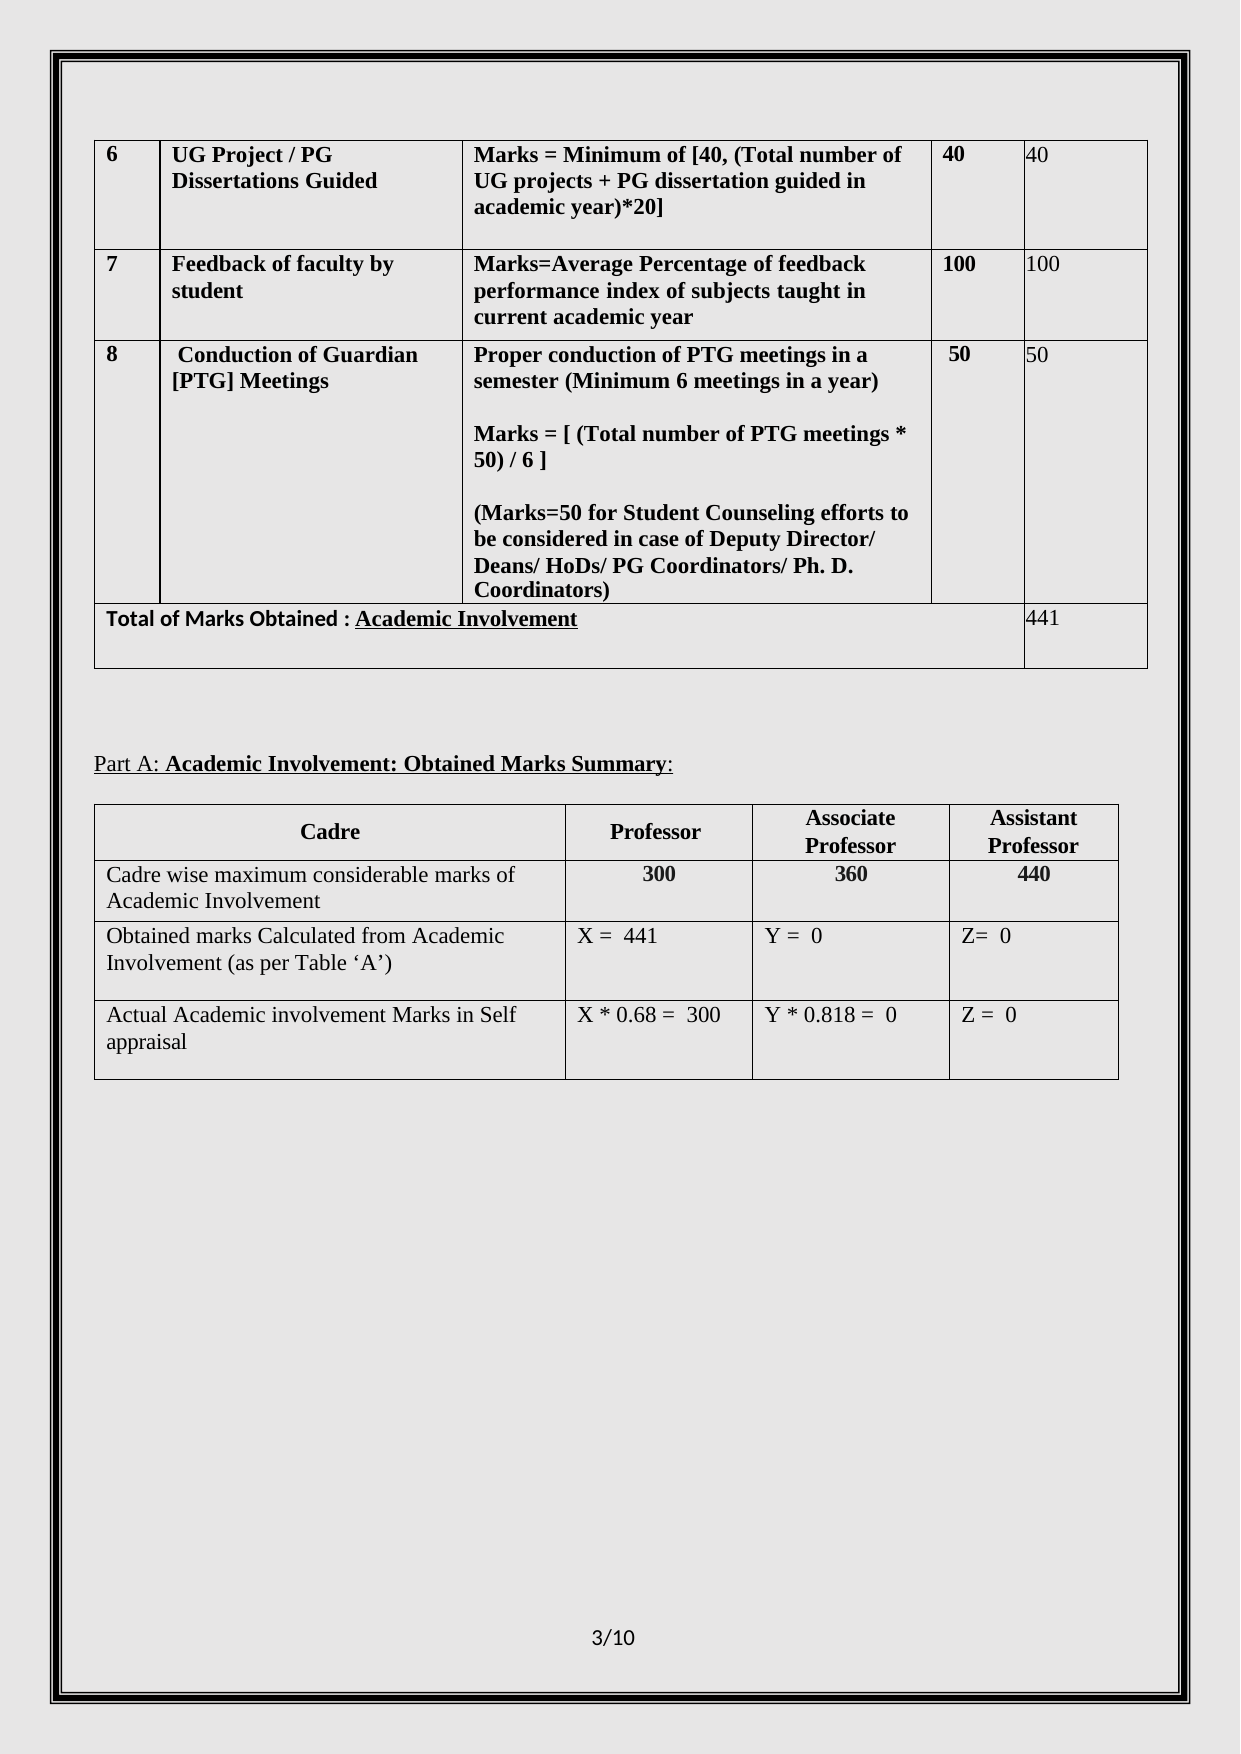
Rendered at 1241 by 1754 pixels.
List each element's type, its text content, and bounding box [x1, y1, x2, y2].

table_cell X = 441 [566, 922, 752, 1000]
table_cell Y = 0 [753, 922, 949, 1000]
table_cell 100 [932, 250, 1024, 340]
table_cell 7 [95, 250, 159, 340]
table_cell 50 [932, 341, 1024, 603]
table_cell Feedback of faculty by student [161, 250, 462, 340]
table_header Marks = Minimum of [40, (Total number of UG projects + PG dissertation guided in academic year)*20] [463, 141, 931, 249]
table_cell Obtained marks Calculated from Academic Involvement (as per Table ‘A’) [95, 922, 565, 1000]
table_cell Conduction of Guardian [PTG] Meetings [161, 341, 462, 603]
table_header 40 [932, 141, 1024, 249]
table_cell Y * 0.818 = 0 [753, 1001, 949, 1079]
table_cell 360 [753, 861, 949, 921]
table_cell Marks=Average Percentage of feedback performance index of subjects taught in current academic year [463, 250, 931, 340]
table_cell Proper conduction of PTG meetings in a semester (Minimum 6 meetings in a year) Marks = [ (Total number of PTG meetings * 50) / 6 ] (Marks=50 for Student Counseling efforts to be considered in case of Deputy Director/ Deans/ HoDs/ PG Coordinators/ Ph. D. Coordinators) [463, 341, 931, 603]
table_header Professor [566, 805, 752, 859]
table_cell 440 [950, 861, 1118, 921]
table_cell 300 [566, 861, 752, 921]
text Part A: Academic Involvement: Obtained Marks Summary: [94, 750, 1181, 776]
table_header 6 [95, 141, 159, 249]
table_cell 50 [1025, 341, 1147, 603]
table_cell 8 [95, 341, 159, 603]
table_header Associate Professor [753, 805, 949, 859]
table_cell Z = 0 [950, 1001, 1118, 1079]
table_header Cadre [95, 805, 565, 859]
table_cell 100 [1025, 250, 1147, 340]
table_header UG Project / PG Dissertations Guided [161, 141, 462, 249]
table_cell X * 0.68 = 300 [566, 1001, 752, 1079]
table_cell Actual Academic involvement Marks in Self appraisal [95, 1001, 565, 1079]
table_header Assistant Professor [950, 805, 1118, 859]
table_cell Total of Marks Obtained : Academic Involvement [95, 604, 1024, 668]
table_cell Z= 0 [950, 922, 1118, 1000]
table_cell Cadre wise maximum considerable marks of Academic Involvement [95, 861, 565, 921]
table_cell 441 [1025, 604, 1147, 668]
table_header 40 [1025, 141, 1147, 249]
